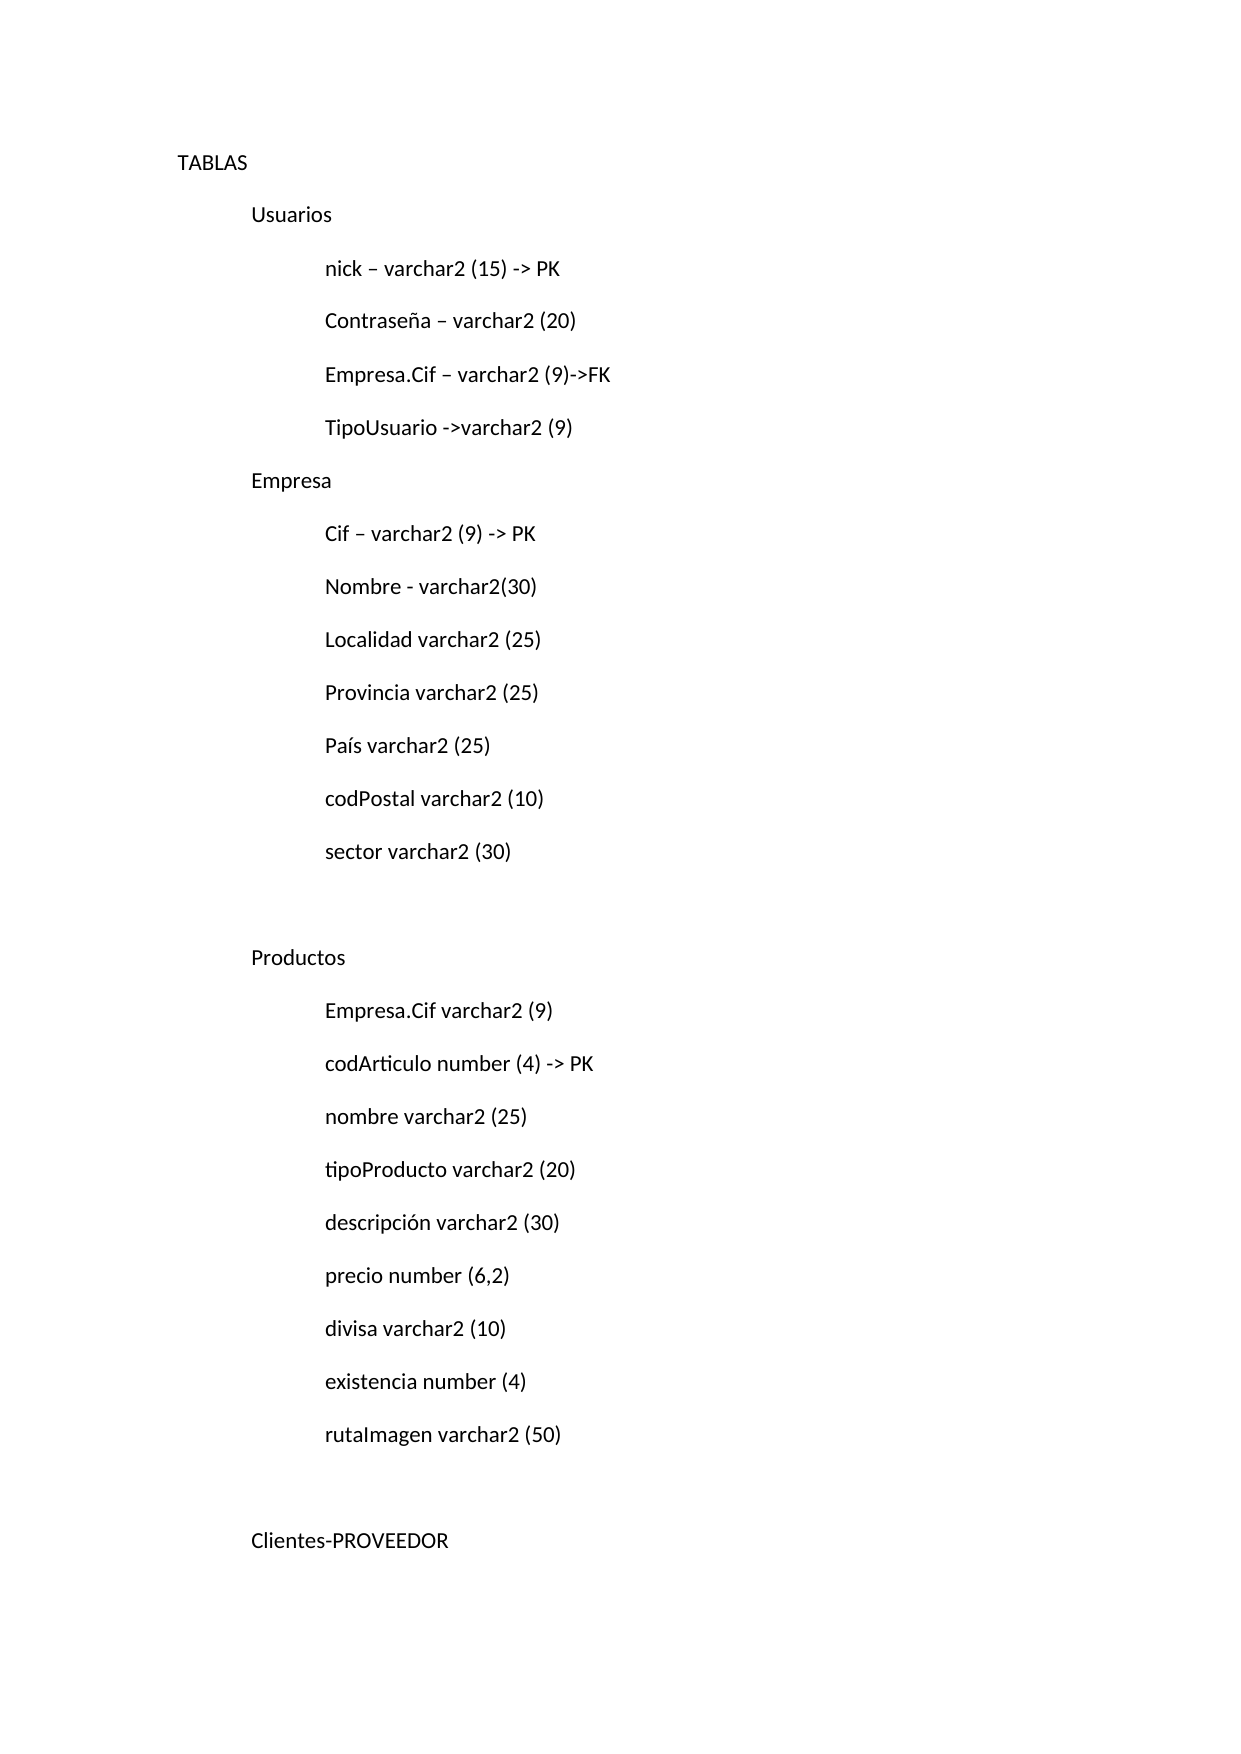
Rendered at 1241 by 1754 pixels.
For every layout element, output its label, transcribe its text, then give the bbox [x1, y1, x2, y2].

text Usuarios [177, 201, 1063, 229]
text Contraseña – varchar2 (20) [177, 307, 1063, 335]
text País varchar2 (25) [177, 731, 1063, 759]
text sector varchar2 (30) [177, 837, 1063, 865]
text precio number (6,2) [177, 1261, 1063, 1289]
text Cif – varchar2 (9) -> PK [177, 519, 1063, 547]
text descripción varchar2 (30) [177, 1208, 1063, 1236]
text Localidad varchar2 (25) [177, 625, 1063, 653]
text Empresa.Cif – varchar2 (9)->FK [177, 360, 1063, 388]
text codPostal varchar2 (10) [177, 784, 1063, 812]
text divisa varchar2 (10) [177, 1314, 1063, 1342]
text rutaImagen varchar2 (50) [177, 1420, 1063, 1448]
text Clientes-PROVEEDOR [177, 1526, 1063, 1554]
text existencia number (4) [177, 1367, 1063, 1395]
text TABLAS [177, 148, 1063, 176]
text tipoProducto varchar2 (20) [177, 1155, 1063, 1183]
text Empresa [177, 466, 1063, 494]
text TipoUsuario ->varchar2 (9) [177, 413, 1063, 441]
text Empresa.Cif varchar2 (9) [177, 996, 1063, 1024]
text Productos [177, 943, 1063, 971]
text Nombre - varchar2(30) [177, 572, 1063, 600]
text Provincia varchar2 (25) [177, 678, 1063, 706]
text nombre varchar2 (25) [177, 1102, 1063, 1130]
text nick – varchar2 (15) -> PK [177, 254, 1063, 282]
text codArticulo number (4) -> PK [177, 1049, 1063, 1077]
